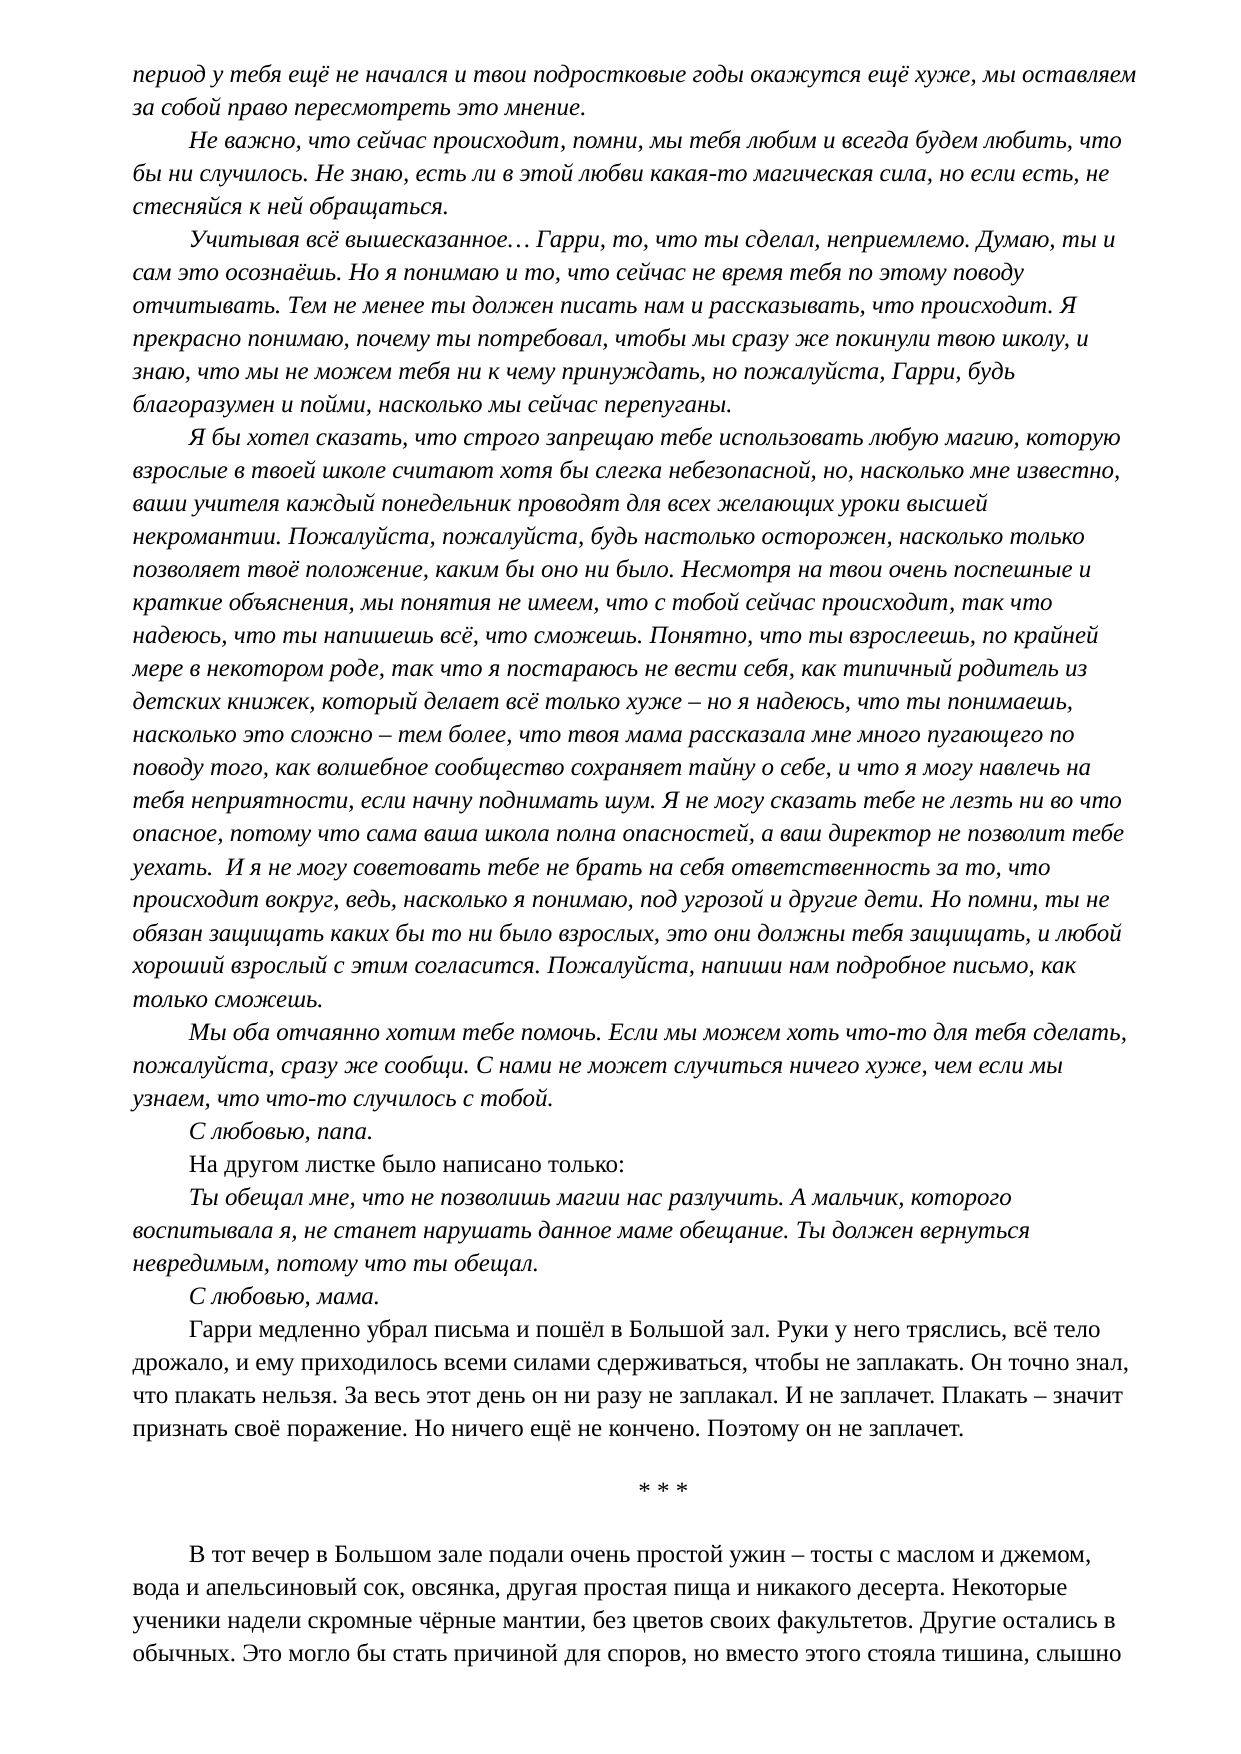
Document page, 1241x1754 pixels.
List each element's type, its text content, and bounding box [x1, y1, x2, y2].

text Гарри медленно убрал письма и пошёл в Большой зал. Руки у него тряслись, всё тело дрожало, и ему приходилось всеми силами сдерживаться, чтобы не заплакать. Он точно знал, что плакать нельзя. За весь этот день он ни разу не заплакал. И не заплачет. Плакать – значит признать своё поражение. Но ничего ещё не кончено. Поэтому он не заплачет. [132, 1314, 1137, 1442]
text С любовью, папа. [132, 1116, 1137, 1144]
text Мы оба отчаянно хотим тебе помочь. Если мы можем хоть что-то для тебя сделать, пожалуйста, сразу же сообщи. С нами не может случиться ничего хуже, чем если мы узнаем, что что-то случилось с тобой. [132, 1017, 1137, 1111]
text Я бы хотел сказать, что строго запрещаю тебе использовать любую магию, которую взрослые в твоей школе считают хотя бы слегка небезопасной, но, насколько мне известно, ваши учителя каждый понедельник проводят для всех желающих уроки высшей некромантии. Пожалуйста, пожалуйста, будь настолько осторожен, насколько только позволяет твоё положение, каким бы оно ни было. Несмотря на твои очень поспешные и краткие объяснения, мы понятия не имеем, что с тобой сейчас происходит, так что надеюсь, что ты напишешь всё, что сможешь. Понятно, что ты взрослеешь, по крайней мере в некотором роде, так что я постараюсь не вести себя, как типичный родитель из детских книжек, который делает всё только хуже – но я надеюсь, что ты понимаешь, насколько это сложно – тем более, что твоя мама рассказала мне много пугающего по поводу того, как волшебное сообщество сохраняет тайну о себе, и что я могу навлечь на тебя неприятности, если начну поднимать шум. Я не могу сказать тебе не лезть ни во что опасное, потому что сама ваша школа полна опасностей, а ваш директор не позволит тебе уехать. И я не могу советовать тебе не брать на себя ответственность за то, что происходит вокруг, ведь, насколько я понимаю, под угрозой и другие дети. Но помни, ты не обязан защищать каких бы то ни было взрослых, это они должны тебя защищать, и любой хороший взрослый с этим согласится. Пожалуйста, напиши нам подробное письмо, как только сможешь. [132, 422, 1137, 1012]
text Учитывая всё вышесказанное… Гарри, то, что ты сделал, неприемлемо. Думаю, ты и сам это осознаёшь. Но я понимаю и то, что сейчас не время тебя по этому поводу отчитывать. Тем не менее ты должен писать нам и рассказывать, что происходит. Я прекрасно понимаю, почему ты потребовал, чтобы мы сразу же покинули твою школу, и знаю, что мы не можем тебя ни к чему принуждать, но пожалуйста, Гарри, будь благоразумен и пойми, насколько мы сейчас перепуганы. [132, 224, 1137, 418]
text Не важно, что сейчас происходит, помни, мы тебя любим и всегда будем любить, что бы ни случилось. Не знаю, есть ли в этой любви какая-то магическая сила, но если есть, не стесняйся к ней обращаться. [132, 125, 1137, 220]
text * * * [132, 1476, 1137, 1505]
text С любовью, мама. [132, 1281, 1137, 1309]
text Ты обещал мне, что не позволишь магии нас разлучить. А мальчик, которого воспитывала я, не станет нарушать данное маме обещание. Ты должен вернуться невредимым, потому что ты обещал. [132, 1182, 1137, 1277]
text На другом листке было написано только: [132, 1149, 1137, 1177]
